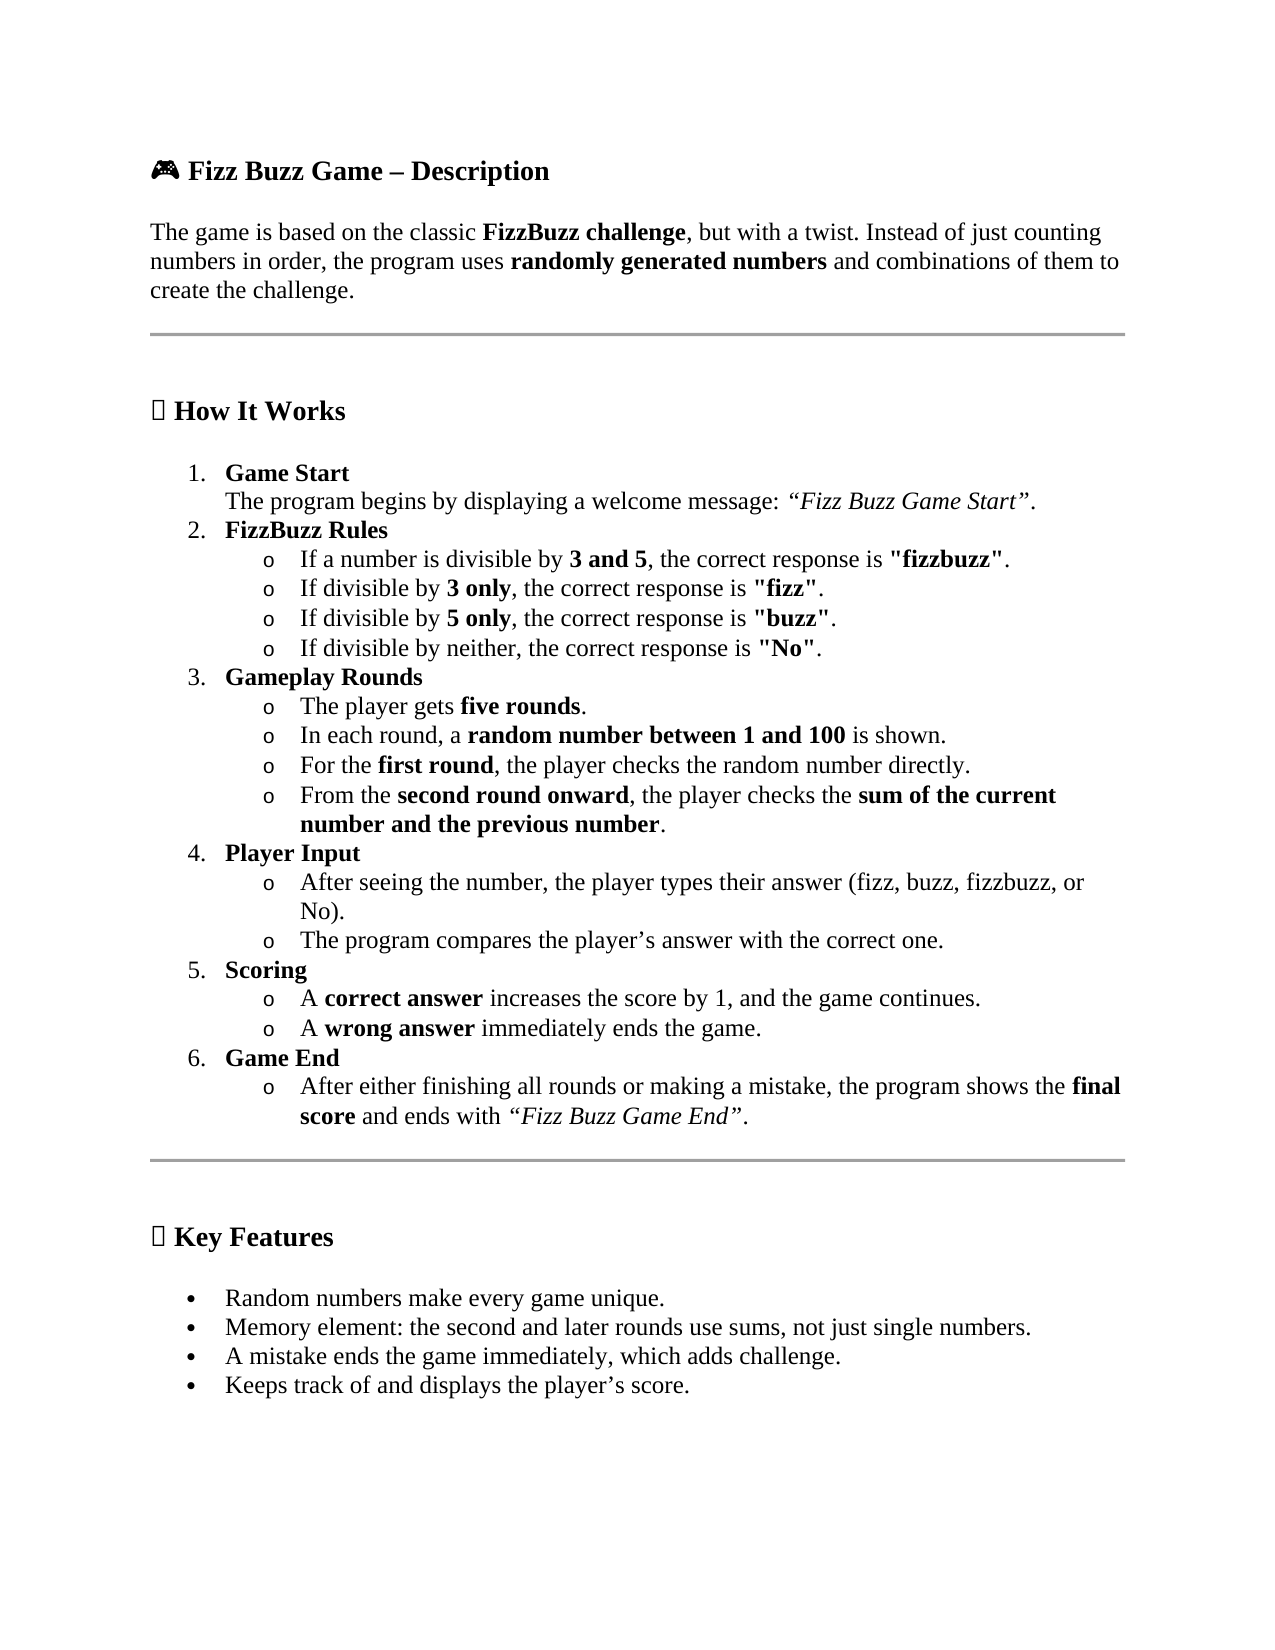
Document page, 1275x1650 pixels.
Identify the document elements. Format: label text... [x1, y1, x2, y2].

list For the first round, the player checks the random number directly. [262, 750, 1125, 780]
list If a number is divisible by 3 and 5, the correct response is "fizzbuzz". [262, 544, 1125, 573]
list Scoring [187, 955, 1125, 983]
list Memory element: the second and later rounds use sums, not just single numbers. [187, 1312, 1125, 1341]
list Random numbers make every game unique. [187, 1283, 1125, 1312]
list Gameplay Rounds [187, 662, 1125, 691]
text The game is based on the classic FizzBuzz challenge, but with a twist. Instead of just counting numbers in order, the program uses randomly generated numbers and combinations of them to create the challenge. [150, 217, 1125, 304]
list Game End [187, 1043, 1125, 1071]
list Keeps track of and displays the player’s score. [187, 1370, 1125, 1398]
list FizzBuzz Rules [187, 515, 1125, 544]
list In each round, a random number between 1 and 100 is shown. [262, 721, 1125, 750]
list After either finishing all rounds or making a mistake, the program shows the final score and ends with “Fizz Buzz Game End”. [262, 1071, 1125, 1130]
list After seeing the number, the player types their answer (fizz, buzz, fizzbuzz, or No). [262, 867, 1125, 925]
text 🎮 Fizz Buzz Game – Description [150, 150, 1125, 188]
list A mistake ends the game immediately, which adds challenge. [187, 1341, 1125, 1370]
list The program compares the player’s answer with the correct one. [262, 925, 1125, 955]
list A wrong answer immediately ends the game. [262, 1013, 1125, 1043]
list The player gets five rounds. [262, 691, 1125, 721]
list A correct answer increases the score by 1, and the game continues. [262, 983, 1125, 1013]
list If divisible by neither, the correct response is "No". [262, 633, 1125, 662]
list From the second round onward, the player checks the sum of the current number and the previous number. [262, 780, 1125, 838]
list If divisible by 5 only, the correct response is "buzz". [262, 603, 1125, 633]
list If divisible by 3 only, the correct response is "fizz". [262, 573, 1125, 603]
text 🔹 How It Works [150, 390, 1125, 428]
text 🔑 Key Features [150, 1216, 1125, 1254]
list Player Input [187, 838, 1125, 867]
list Game Start The program begins by displaying a welcome message: “Fizz Buzz Game Start”. [187, 458, 1125, 515]
